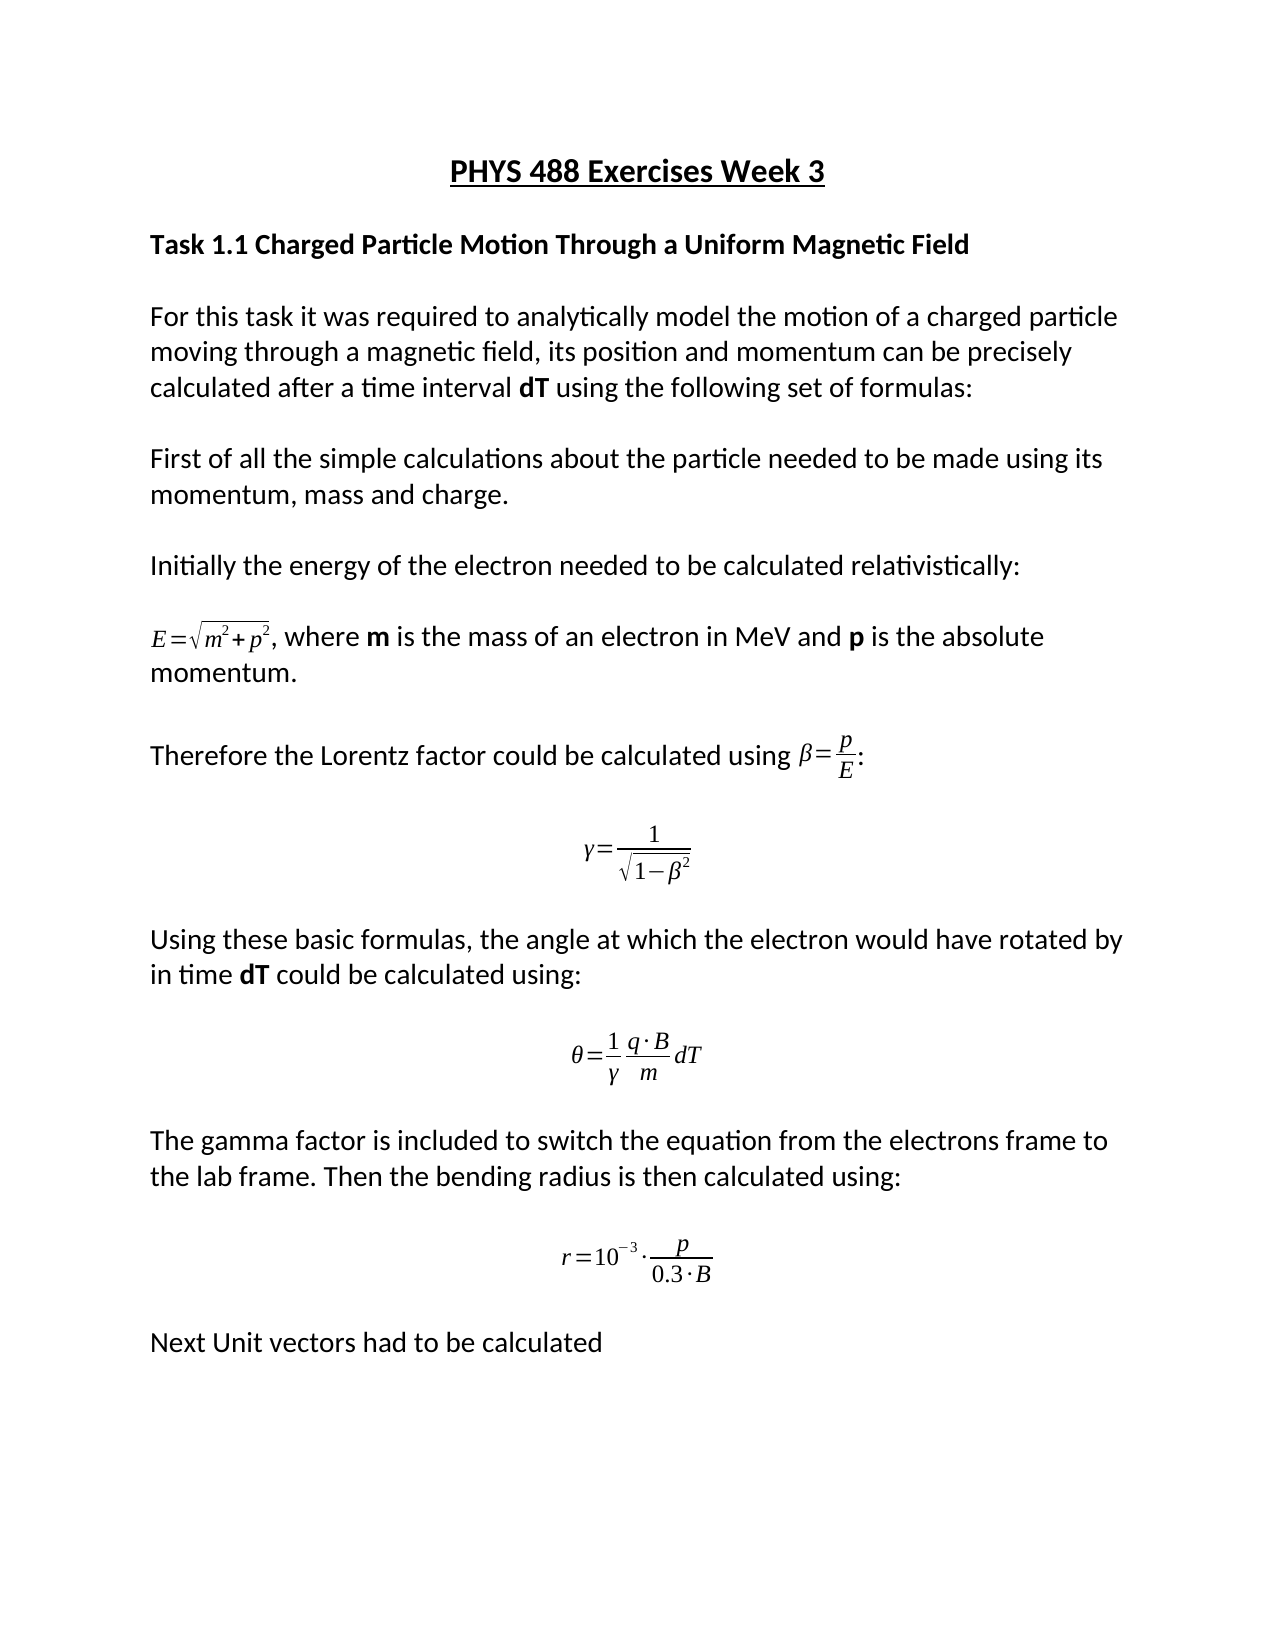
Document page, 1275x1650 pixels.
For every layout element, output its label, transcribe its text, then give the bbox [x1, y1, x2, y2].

text Therefore the Lorentz factor could be calculated using : [150, 726, 1125, 784]
text Next Unit vectors had to be calculated [150, 1324, 1125, 1359]
text First of all the simple calculations about the particle needed to be made using its momentum, mass and charge. [150, 440, 1125, 511]
text Task 1.1 Charged Particle Motion Through a Uniform Magnetic Field [150, 226, 1125, 262]
text PHYS 488 Exercises Week 3 [150, 150, 1125, 191]
text The gamma factor is included to switch the equation from the electrons frame to the lab frame. Then the bending radius is then calculated using: [150, 1122, 1125, 1193]
text , where m is the mass of an electron in MeV and p is the absolute momentum. [150, 618, 1125, 690]
text For this task it was required to analytically model the motion of a charged particle moving through a magnetic field, its position and momentum can be precisely calculated after a time interval dT using the following set of formulas: [150, 298, 1125, 404]
text Initially the energy of the electron needed to be calculated relativistically: [150, 547, 1125, 583]
text Using these basic formulas, the angle at which the electron would have rotated by in time dT could be calculated using: [150, 921, 1125, 992]
